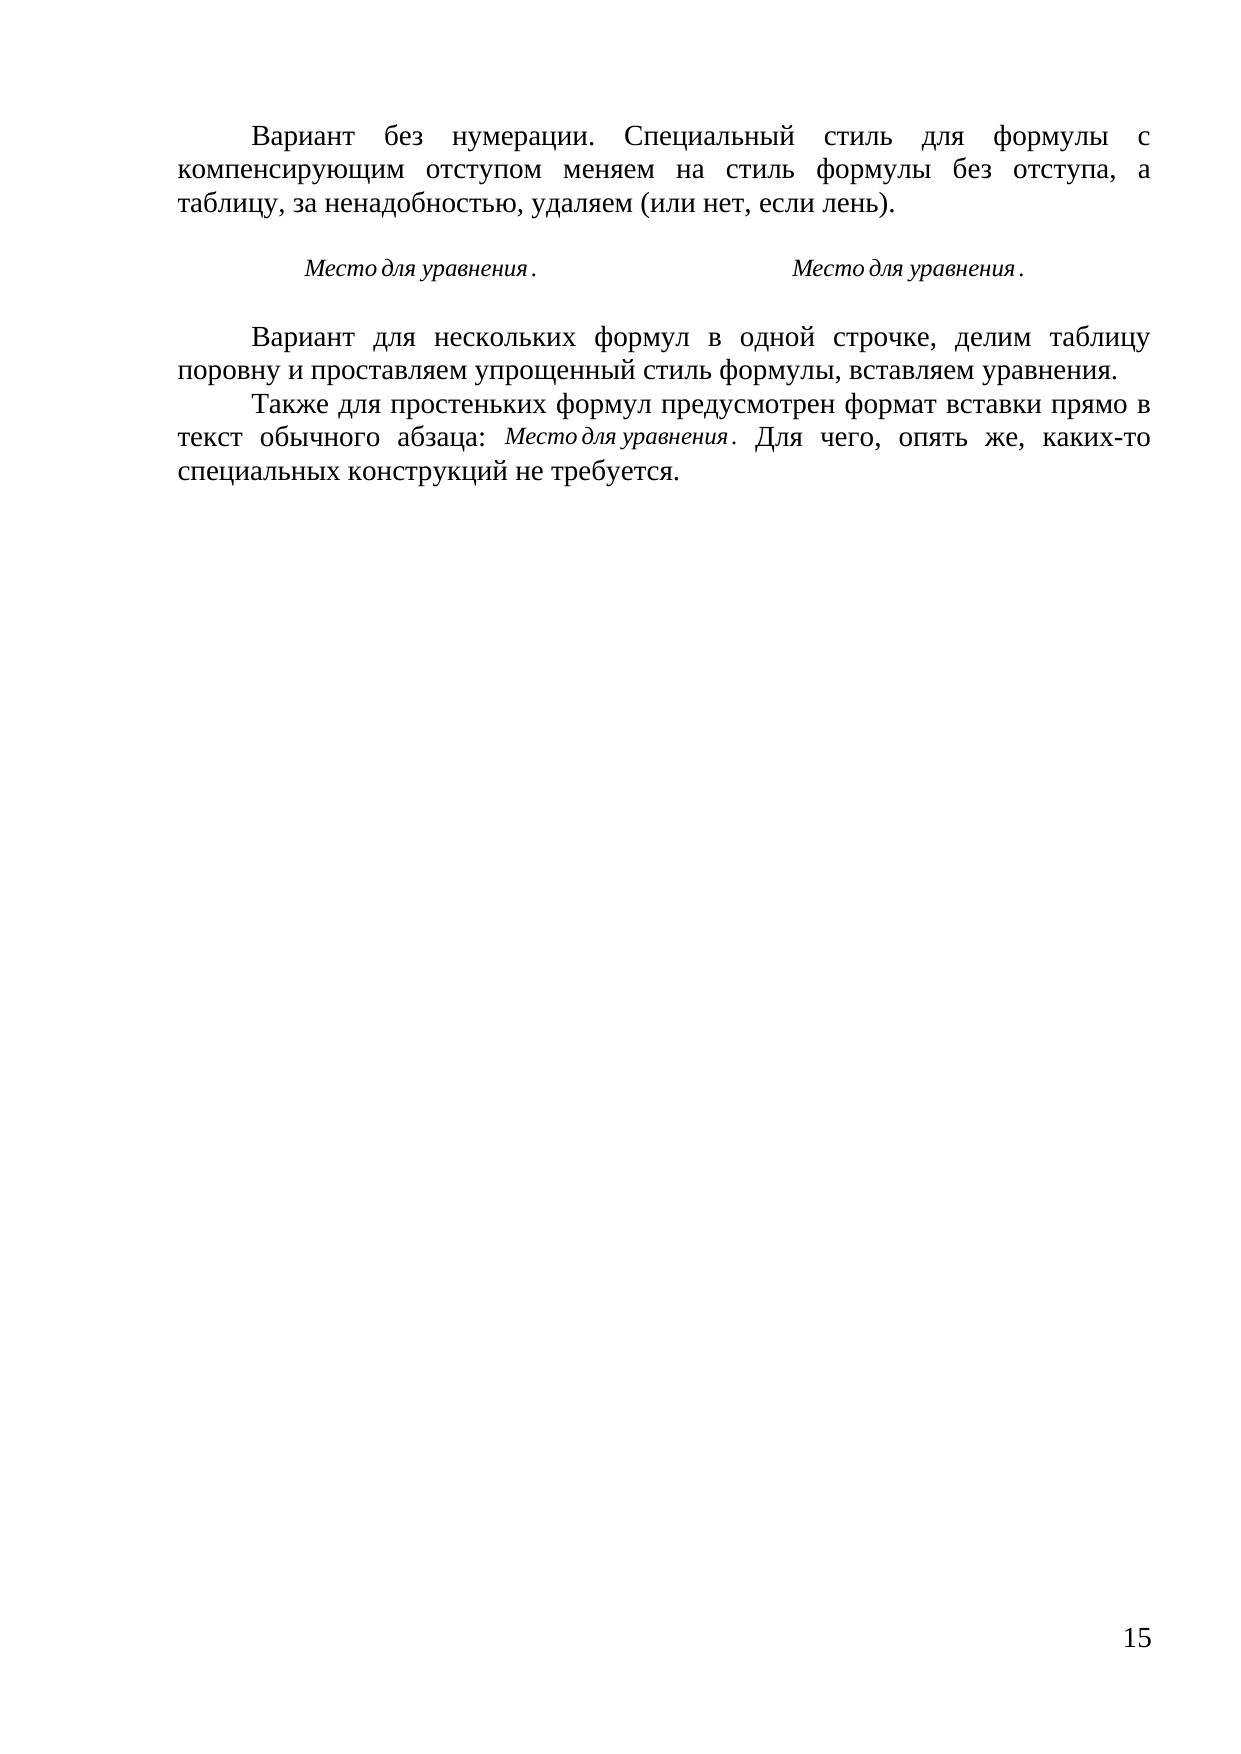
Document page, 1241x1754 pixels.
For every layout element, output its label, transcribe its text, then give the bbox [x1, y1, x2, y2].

text Также для простеньких формул предусмотрен формат вставки прямо в текст обычного абзаца: Для чего, опять же, каких-то специальных конструкций не требуется. [177, 386, 1152, 487]
table_header [178, 252, 665, 319]
table_header [665, 252, 1151, 319]
text Вариант для нескольких формул в одной строчке, делим таблицу поровну и проставляем упрощенный стиль формулы, вставляем уравнения. [177, 319, 1152, 386]
text Вариант без нумерации. Специальный стиль для формулы с компенсирующим отступом меняем на стиль формулы без отступа, а таблицу, за ненадобностью, удаляем (или нет, если лень). [177, 118, 1152, 219]
